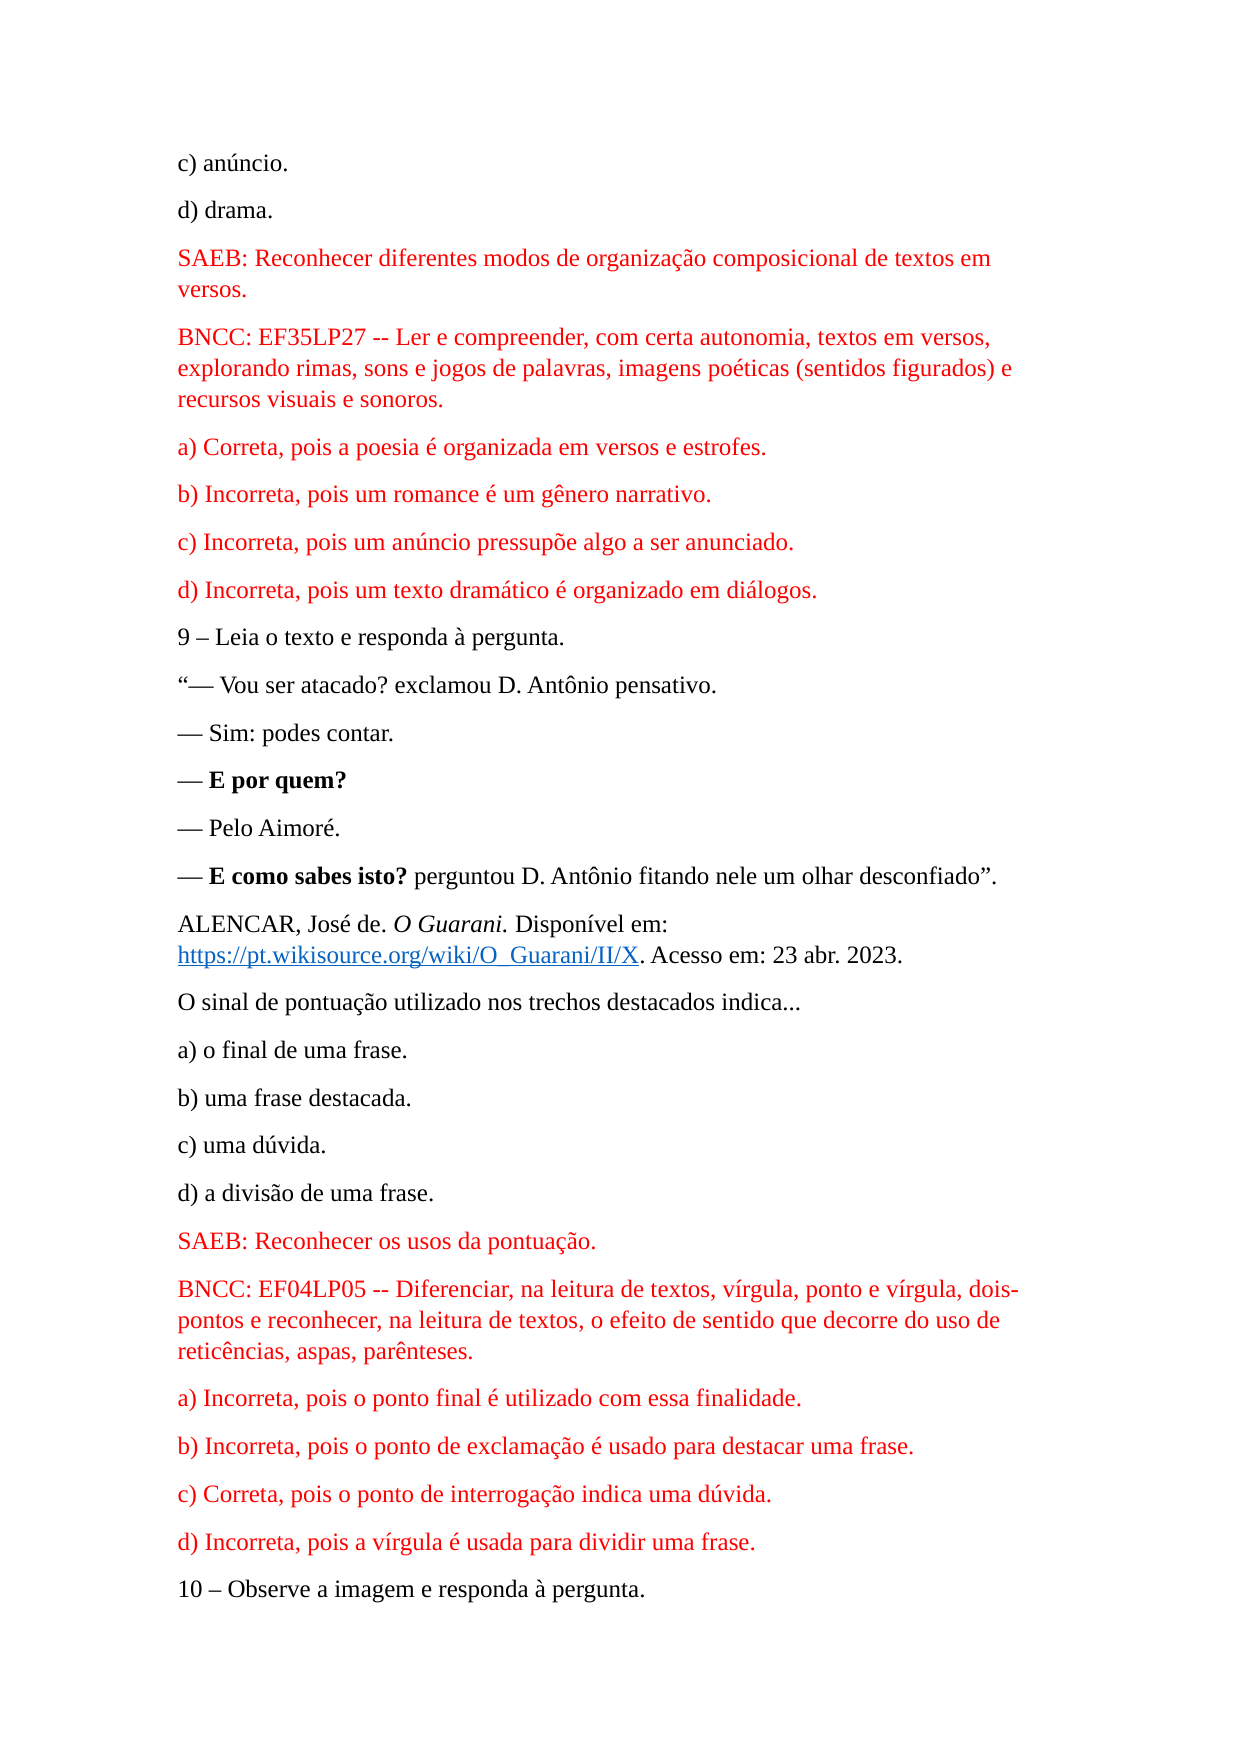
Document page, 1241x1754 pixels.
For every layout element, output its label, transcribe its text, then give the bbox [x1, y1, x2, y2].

text — Sim: podes contar. [177, 718, 1063, 747]
text a) Correta, pois a poesia é organizada em versos e estrofes. [177, 432, 1063, 460]
text — E por quem? [177, 766, 1063, 794]
text ALENCAR, José de. O Guarani. Disponível em: https://pt.wikisource.org/wiki/O_Guarani/II/X. Acesso em: 23 abr. 2023. [177, 909, 1063, 968]
text — E como sabes isto? perguntou D. Antônio fitando nele um olhar desconfiado”. [177, 861, 1063, 890]
text 10 – Observe a imagem e responda à pergunta. [177, 1574, 1063, 1603]
text SAEB: Reconhecer os usos da pontuação. [177, 1226, 1063, 1255]
text b) Incorreta, pois o ponto de exclamação é usado para destacar uma frase. [177, 1431, 1063, 1460]
text “— Vou ser atacado? exclamou D. Antônio pensativo. [177, 670, 1063, 699]
text a) o final de uma frase. [177, 1035, 1063, 1064]
text O sinal de pontuação utilizado nos trechos destacados indica... [177, 987, 1063, 1016]
text d) a divisão de uma frase. [177, 1178, 1063, 1207]
text c) Correta, pois o ponto de interrogação indica uma dúvida. [177, 1479, 1063, 1508]
text — Pelo Aimoré. [177, 813, 1063, 842]
text c) anúncio. [177, 148, 1063, 176]
text d) Incorreta, pois um texto dramático é organizado em diálogos. [177, 575, 1063, 603]
text c) Incorreta, pois um anúncio pressupõe algo a ser anunciado. [177, 527, 1063, 556]
text BNCC: EF04LP05 -- Diferenciar, na leitura de textos, vírgula, ponto e vírgula, dois-pontos e reconhecer, na leitura de textos, o efeito de sentido que decorre do uso de reticências, aspas, parênteses. [177, 1274, 1063, 1364]
text 9 – Leia o texto e responda à pergunta. [177, 622, 1063, 651]
text d) drama. [177, 195, 1063, 224]
text d) Incorreta, pois a vírgula é usada para dividir uma frase. [177, 1527, 1063, 1555]
text BNCC: EF35LP27 -- Ler e compreender, com certa autonomia, textos em versos, explorando rimas, sons e jogos de palavras, imagens poéticas (sentidos figurados) e recursos visuais e sonoros. [177, 322, 1063, 413]
text b) uma frase destacada. [177, 1083, 1063, 1112]
text a) Incorreta, pois o ponto final é utilizado com essa finalidade. [177, 1383, 1063, 1412]
text b) Incorreta, pois um romance é um gênero narrativo. [177, 479, 1063, 508]
text c) uma dúvida. [177, 1131, 1063, 1159]
text SAEB: Reconhecer diferentes modos de organização composicional de textos em versos. [177, 243, 1063, 303]
